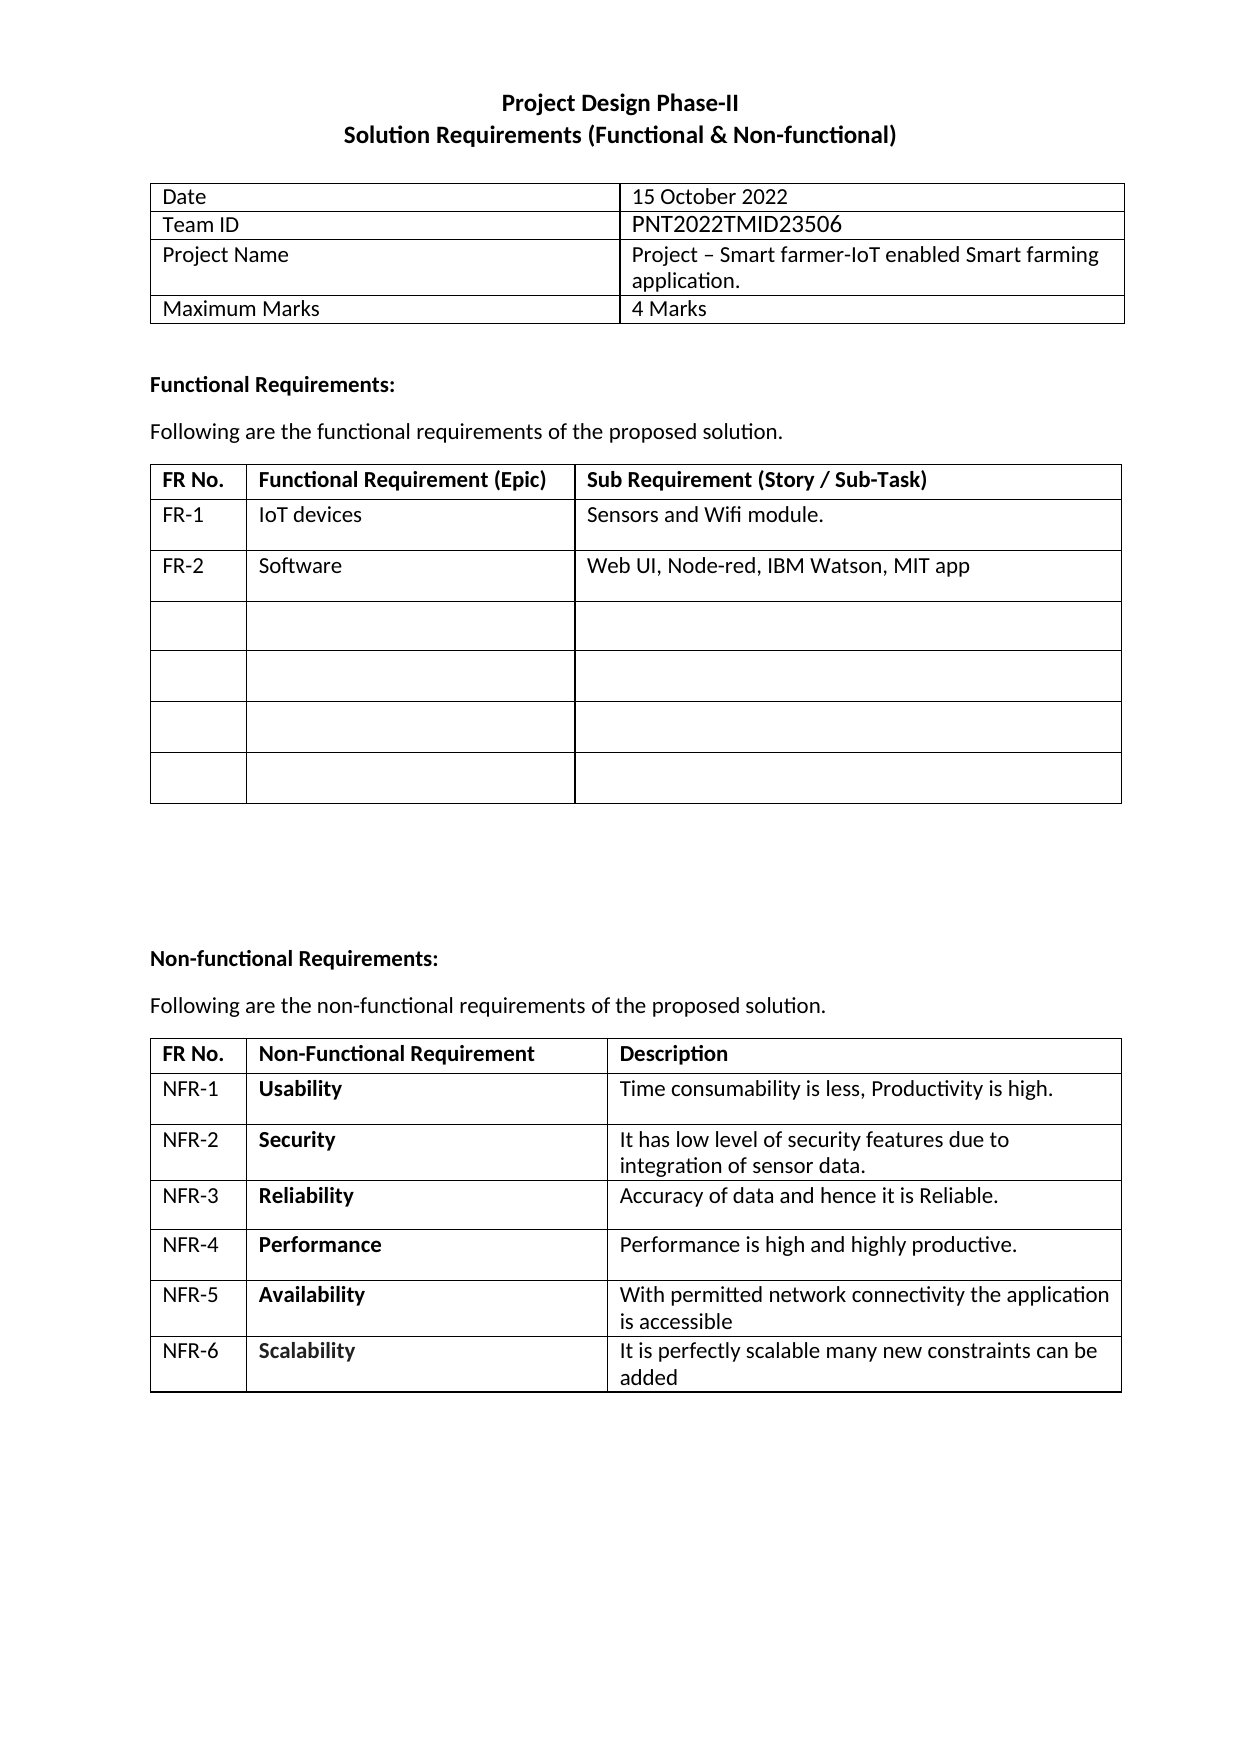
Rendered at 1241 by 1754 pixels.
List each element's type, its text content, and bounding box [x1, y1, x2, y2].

table_cell [151, 651, 246, 701]
table_cell [151, 702, 246, 752]
table_cell Performance [247, 1230, 607, 1279]
table_cell Security [247, 1125, 607, 1180]
table_cell Team ID [151, 212, 619, 239]
table_cell NFR-2 [151, 1125, 246, 1180]
table_cell [247, 702, 574, 752]
table_header Non-Functional Requirement [247, 1039, 607, 1073]
table_cell NFR-3 [151, 1181, 246, 1229]
text Following are the functional requirements of the proposed solution. [150, 417, 1138, 445]
table_cell With permitted network connectivity the application is accessible [608, 1281, 1121, 1336]
table_cell Maximum Marks [151, 296, 619, 322]
table_cell NFR-1 [151, 1074, 246, 1124]
table_cell FR-2 [151, 551, 246, 601]
table_cell PNT2022TMID23506 [621, 212, 1124, 239]
table_cell [247, 651, 574, 701]
table_cell FR-1 [151, 500, 246, 550]
table_cell [576, 702, 1121, 752]
table_cell Software [247, 551, 574, 601]
table_cell [576, 753, 1121, 802]
table_cell Scalability [247, 1337, 607, 1391]
table_cell [576, 602, 1121, 650]
table_cell It has low level of security features due to integration of sensor data. [608, 1125, 1121, 1180]
table_header Description [608, 1039, 1121, 1073]
table_cell Reliability [247, 1181, 607, 1229]
table_cell Sensors and Wifi module. [576, 500, 1121, 550]
table_cell Project Name [151, 240, 619, 294]
table_cell NFR-6 [151, 1337, 246, 1391]
table_cell Time consumability is less, Productivity is high. [608, 1074, 1121, 1124]
table_header FR No. [151, 465, 246, 499]
subtitle Non-functional Requirements: [150, 944, 1138, 972]
table_cell Project – Smart farmer-IoT enabled Smart farming application. [621, 240, 1124, 294]
table_header Functional Requirement (Epic) [247, 465, 574, 499]
table_header FR No. [151, 1039, 246, 1073]
table_cell NFR-4 [151, 1230, 246, 1279]
text Following are the non-functional requirements of the proposed solution. [150, 991, 1138, 1019]
table_cell IoT devices [247, 500, 574, 550]
table_cell [576, 651, 1121, 701]
table_cell Availability [247, 1281, 607, 1336]
table_cell 4 Marks [621, 296, 1124, 322]
title Solution Requirements (Functional & Non-functional) [342, 119, 898, 150]
title Project Design Phase-II [342, 87, 898, 117]
table_cell [247, 602, 574, 650]
table_cell Web UI, Node-red, IBM Watson, MIT app [576, 551, 1121, 601]
subtitle Functional Requirements: [150, 370, 1138, 398]
table_header 15 October 2022 [621, 184, 1124, 211]
table_cell Usability [247, 1074, 607, 1124]
table_header Date [151, 184, 619, 211]
table_cell NFR-5 [151, 1281, 246, 1336]
table_cell Performance is high and highly productive. [608, 1230, 1121, 1279]
table_cell Accuracy of data and hence it is Reliable. [608, 1181, 1121, 1229]
table_cell [247, 753, 574, 802]
table_cell It is perfectly scalable many new constraints can be added [608, 1337, 1121, 1391]
table_cell [151, 753, 246, 802]
table_header Sub Requirement (Story / Sub-Task) [576, 465, 1121, 499]
table_cell [151, 602, 246, 650]
